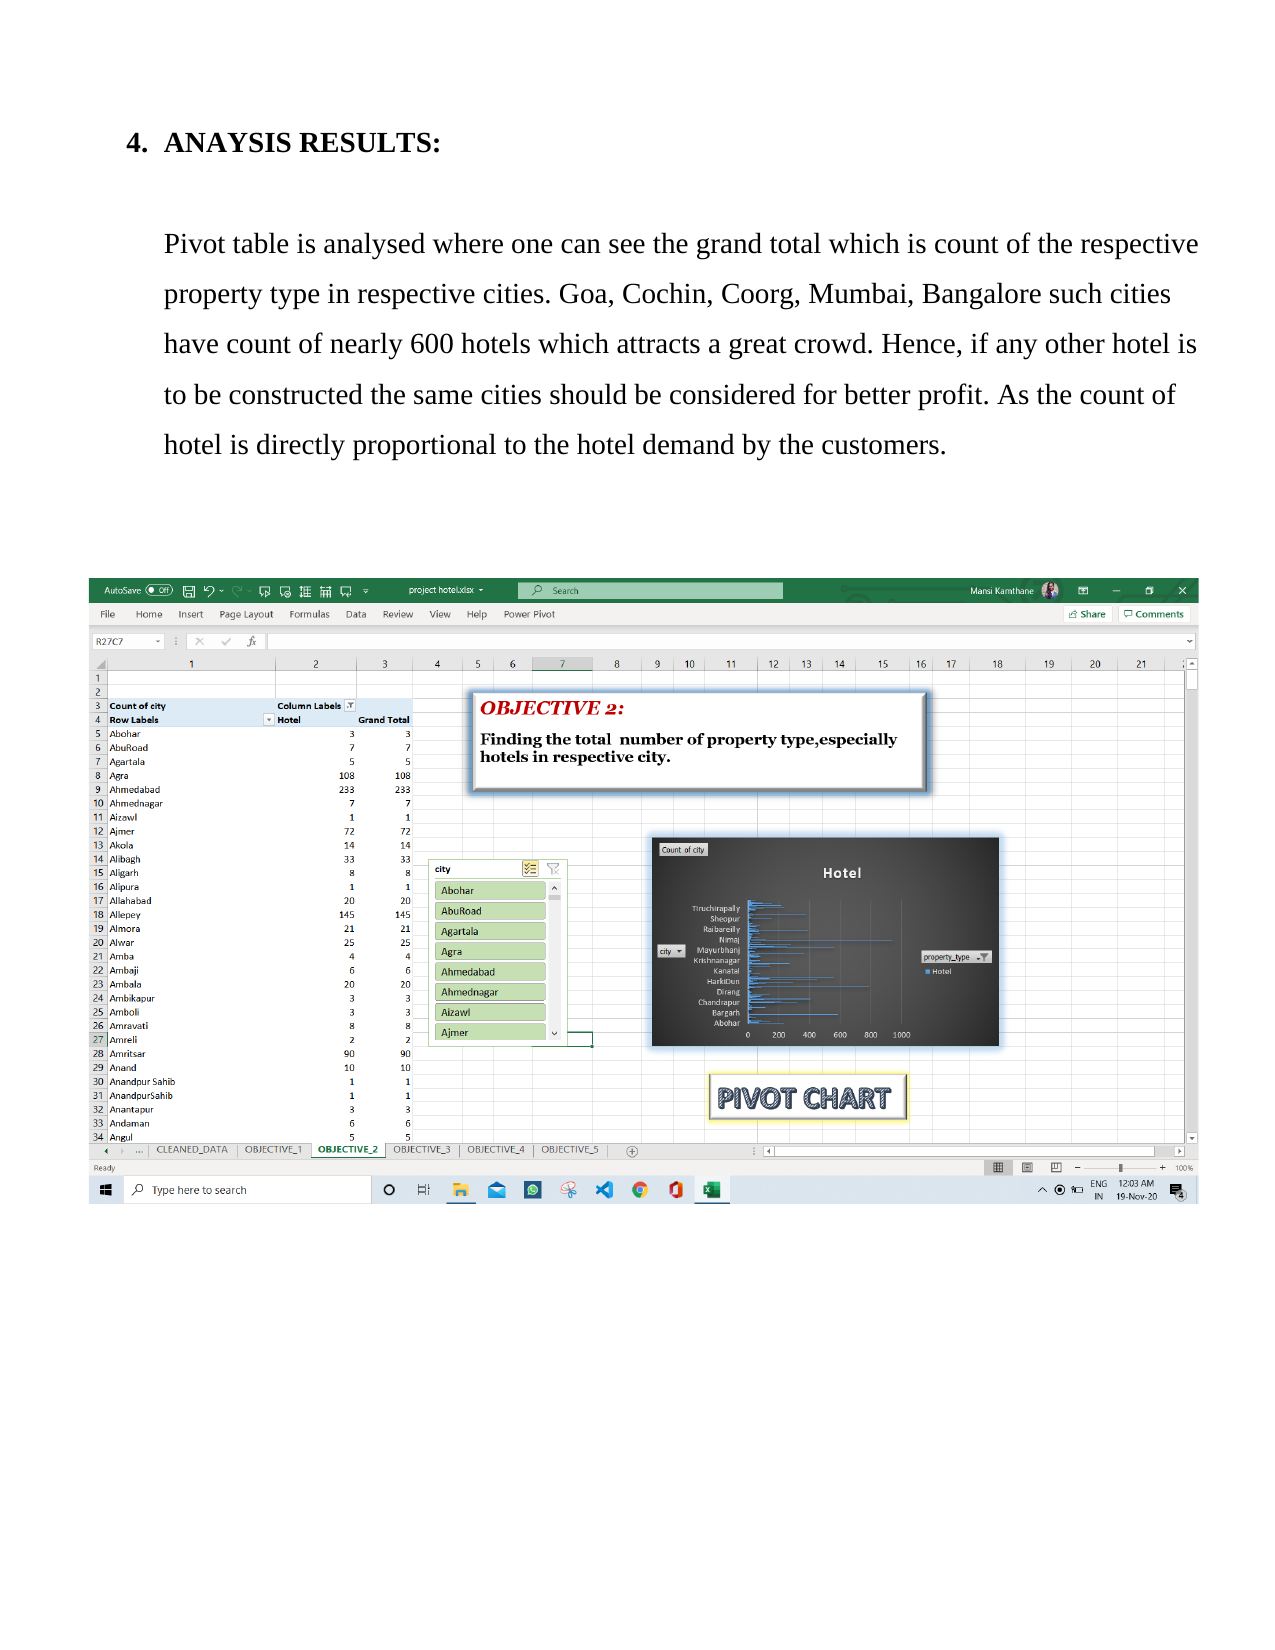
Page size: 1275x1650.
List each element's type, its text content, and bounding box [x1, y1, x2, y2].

text Pivot table is analysed where one can see the grand total which is count of the respective property type in respective cities. Goa, Cochin, Coorg, Mumbai, Bangalore such cities have count of nearly 600 hotels which attracts a great crowd. Hence, if any other hotel is to be constructed the same cities should be considered for better profit. As the count of hotel is directly proportional to the hotel demand by the customers. [164, 226, 1200, 461]
list ANAYSIS RESULTS: [126, 125, 1200, 159]
picture [88, 578, 1199, 1204]
